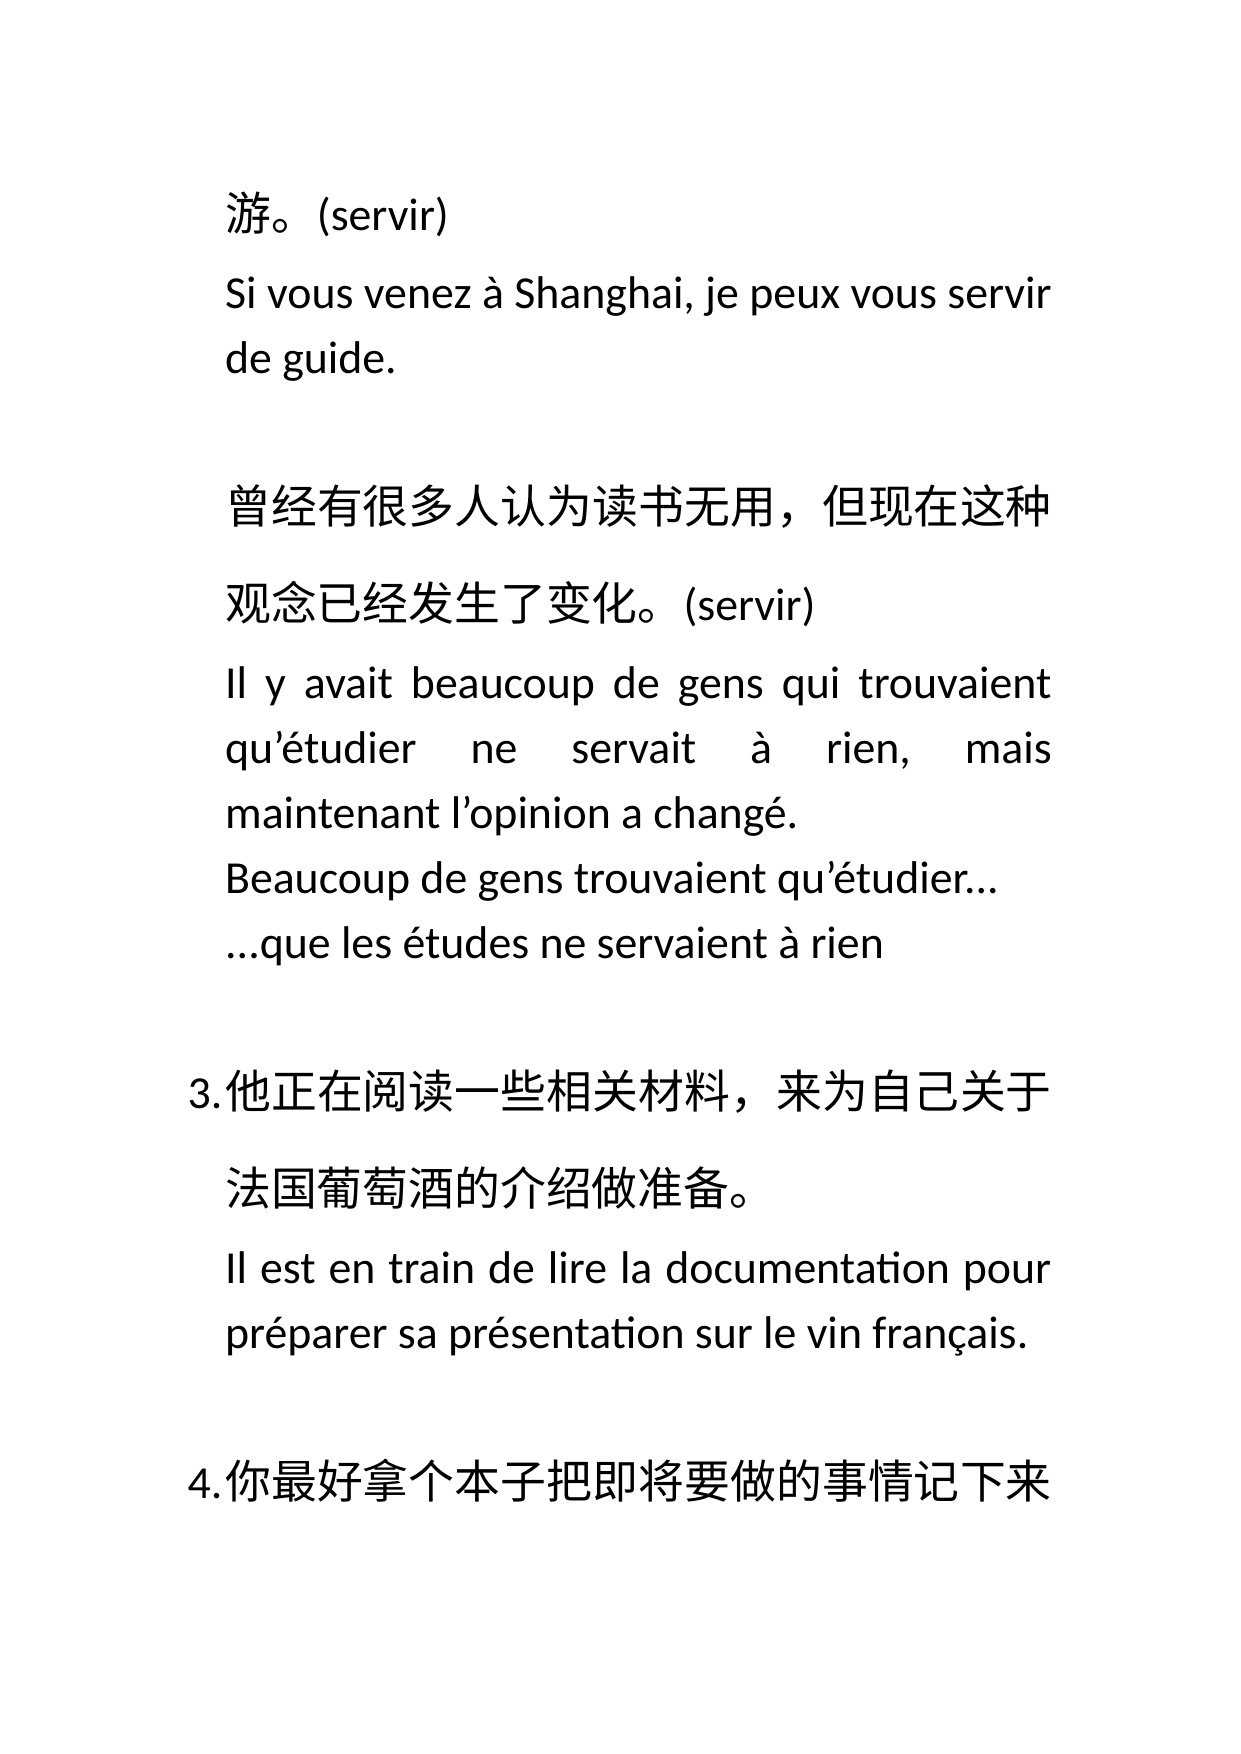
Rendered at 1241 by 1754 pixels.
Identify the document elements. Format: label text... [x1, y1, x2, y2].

list Beaucoup de gens trouvaient qu’étudier... [225, 844, 1053, 909]
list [187, 1429, 1053, 1527]
list Si vous venez à Shanghai, je peux vous servir de guide. [225, 259, 1053, 389]
list 他正在阅读一些相关材料，来为自己关于法国葡萄酒的介绍做准备。 [187, 1039, 1053, 1234]
list 曾经有很多人认为读书无用，但现在这种观念已经发生了变化。(servir) [225, 454, 1053, 649]
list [225, 162, 1053, 259]
list ...que les études ne servaient à rien [225, 909, 1053, 974]
list Il y avait beaucoup de gens qui trouvaient qu’étudier ne servait à rien, mais maintenant l’opinion a changé. [225, 649, 1053, 844]
list Il est en train de lire la documentation pour préparer sa présentation sur le vin français. [225, 1234, 1053, 1364]
